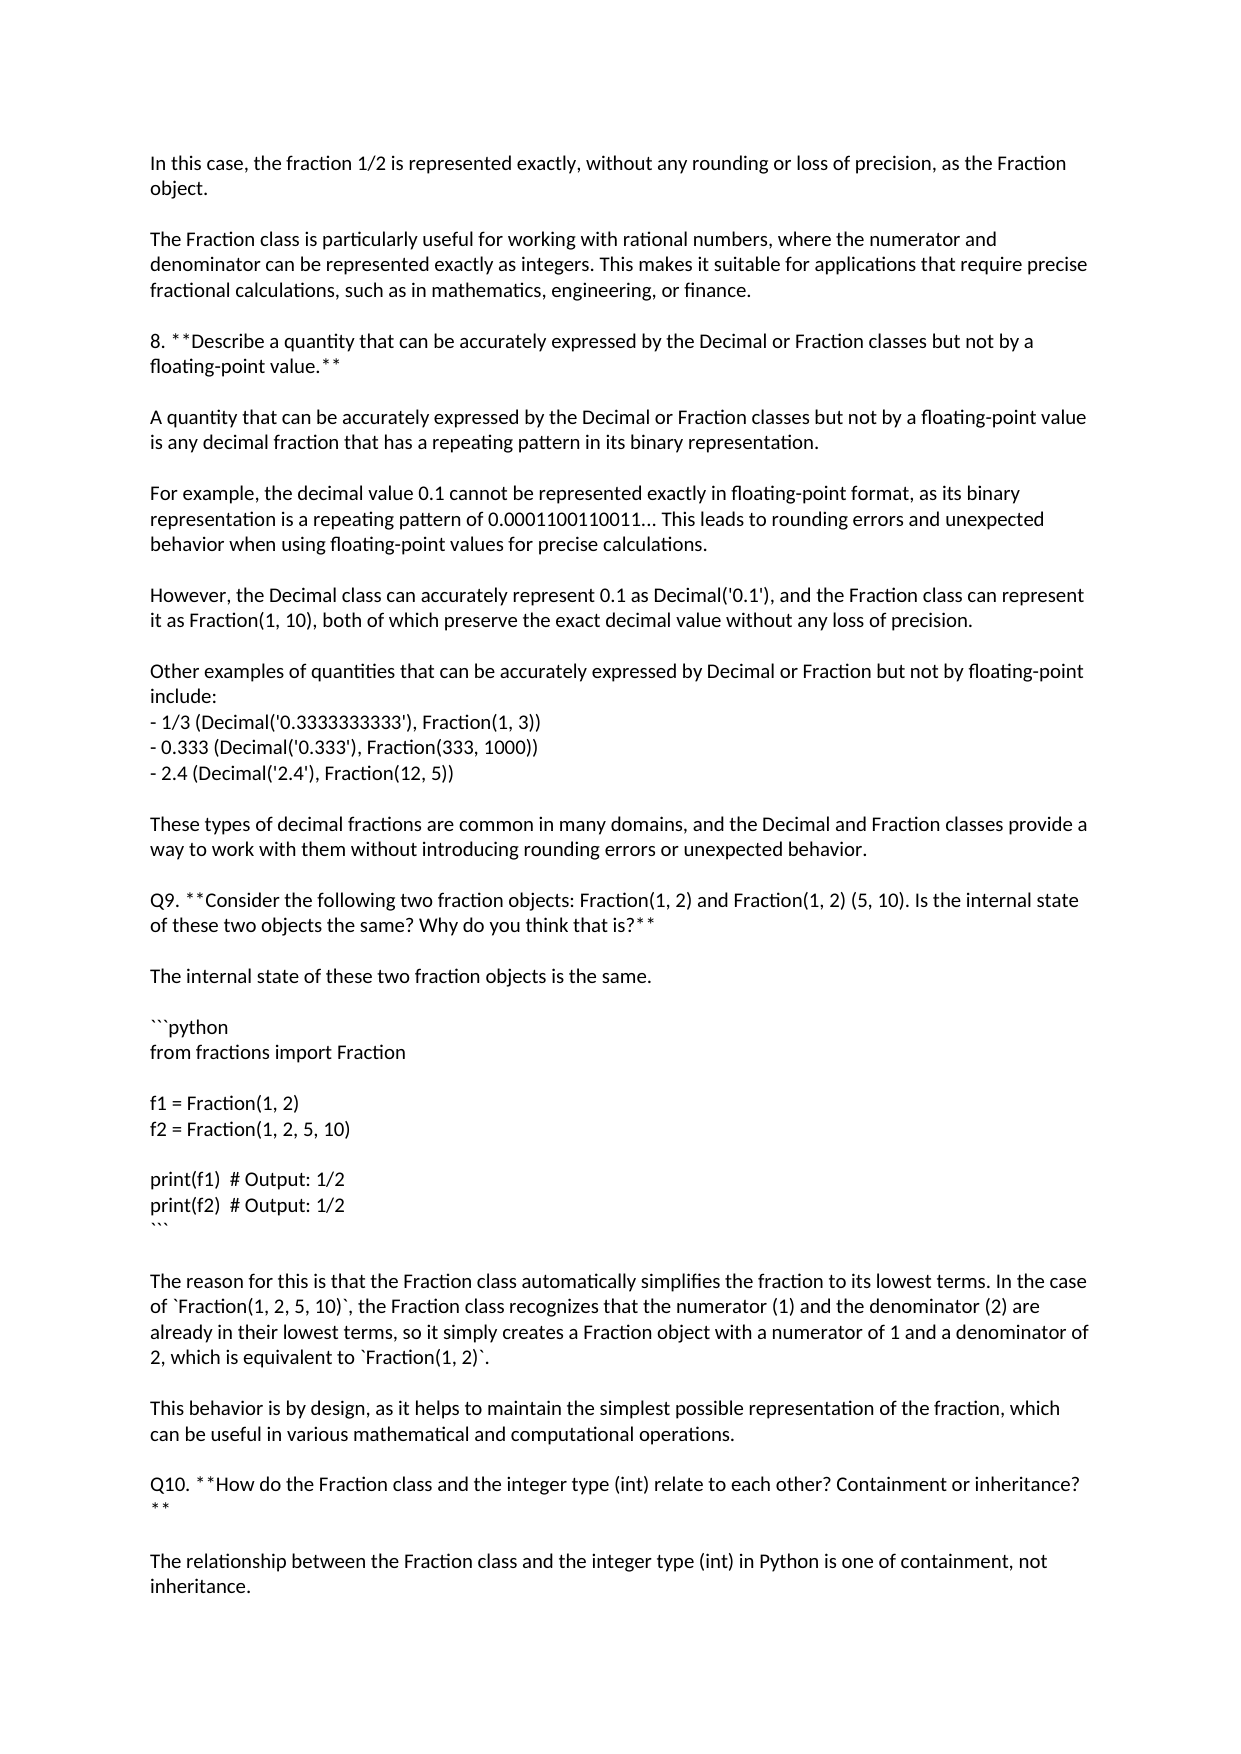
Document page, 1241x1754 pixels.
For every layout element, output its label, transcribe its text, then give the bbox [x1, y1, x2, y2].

text from fractions import Fraction [150, 1039, 1090, 1065]
text The Fraction class is particularly useful for working with rational numbers, where the numerator and denominator can be represented exactly as integers. This makes it suitable for applications that require precise fractional calculations, such as in mathematics, engineering, or finance. [150, 226, 1090, 302]
text Q10. **How do the Fraction class and the integer type (int) relate to each other? Containment or inheritance?** [150, 1472, 1090, 1522]
text - 0.333 (Decimal('0.333'), Fraction(333, 1000)) [150, 734, 1090, 760]
text print(f1) # Output: 1/2 [150, 1167, 1090, 1192]
text This behavior is by design, as it helps to maintain the simplest possible representation of the fraction, which can be useful in various mathematical and computational operations. [150, 1395, 1090, 1446]
text A quantity that can be accurately expressed by the Decimal or Fraction classes but not by a floating-point value is any decimal fraction that has a repeating pattern in its binary representation. [150, 404, 1090, 455]
text ``` [150, 1217, 1090, 1243]
text 8. **Describe a quantity that can be accurately expressed by the Decimal or Fraction classes but not by a floating-point value.** [150, 328, 1090, 379]
text The relationship between the Fraction class and the integer type (int) in Python is one of containment, not inheritance. [150, 1548, 1090, 1599]
text print(f2) # Output: 1/2 [150, 1192, 1090, 1217]
text - 2.4 (Decimal('2.4'), Fraction(12, 5)) [150, 760, 1090, 785]
text f1 = Fraction(1, 2) [150, 1090, 1090, 1116]
text Q9. **Consider the following two fraction objects: Fraction(1, 2) and Fraction(1, 2) (5, 10). Is the internal state of these two objects the same? Why do you think that is?** [150, 887, 1090, 938]
text f2 = Fraction(1, 2, 5, 10) [150, 1116, 1090, 1141]
text Other examples of quantities that can be accurately expressed by Decimal or Fraction but not by floating-point include: [150, 658, 1090, 709]
text The reason for this is that the Fraction class automatically simplifies the fraction to its lowest terms. In the case of `Fraction(1, 2, 5, 10)`, the Fraction class recognizes that the numerator (1) and the denominator (2) are already in their lowest terms, so it simply creates a Fraction object with a numerator of 1 and a denominator of 2, which is equivalent to `Fraction(1, 2)`. [150, 1268, 1090, 1370]
text These types of decimal fractions are common in many domains, and the Decimal and Fraction classes provide a way to work with them without introducing rounding errors or unexpected behavior. [150, 811, 1090, 862]
text For example, the decimal value 0.1 cannot be represented exactly in floating-point format, as its binary representation is a repeating pattern of 0.0001100110011... This leads to rounding errors and unexpected behavior when using floating-point values for precise calculations. [150, 480, 1090, 557]
text However, the Decimal class can accurately represent 0.1 as Decimal('0.1'), and the Fraction class can represent it as Fraction(1, 10), both of which preserve the exact decimal value without any loss of precision. [150, 582, 1090, 633]
text - 1/3 (Decimal('0.3333333333'), Fraction(1, 3)) [150, 709, 1090, 734]
text ```python [150, 1014, 1090, 1039]
text In this case, the fraction 1/2 is represented exactly, without any rounding or loss of precision, as the Fraction object. [150, 150, 1090, 201]
text The internal state of these two fraction objects is the same. [150, 963, 1090, 989]
